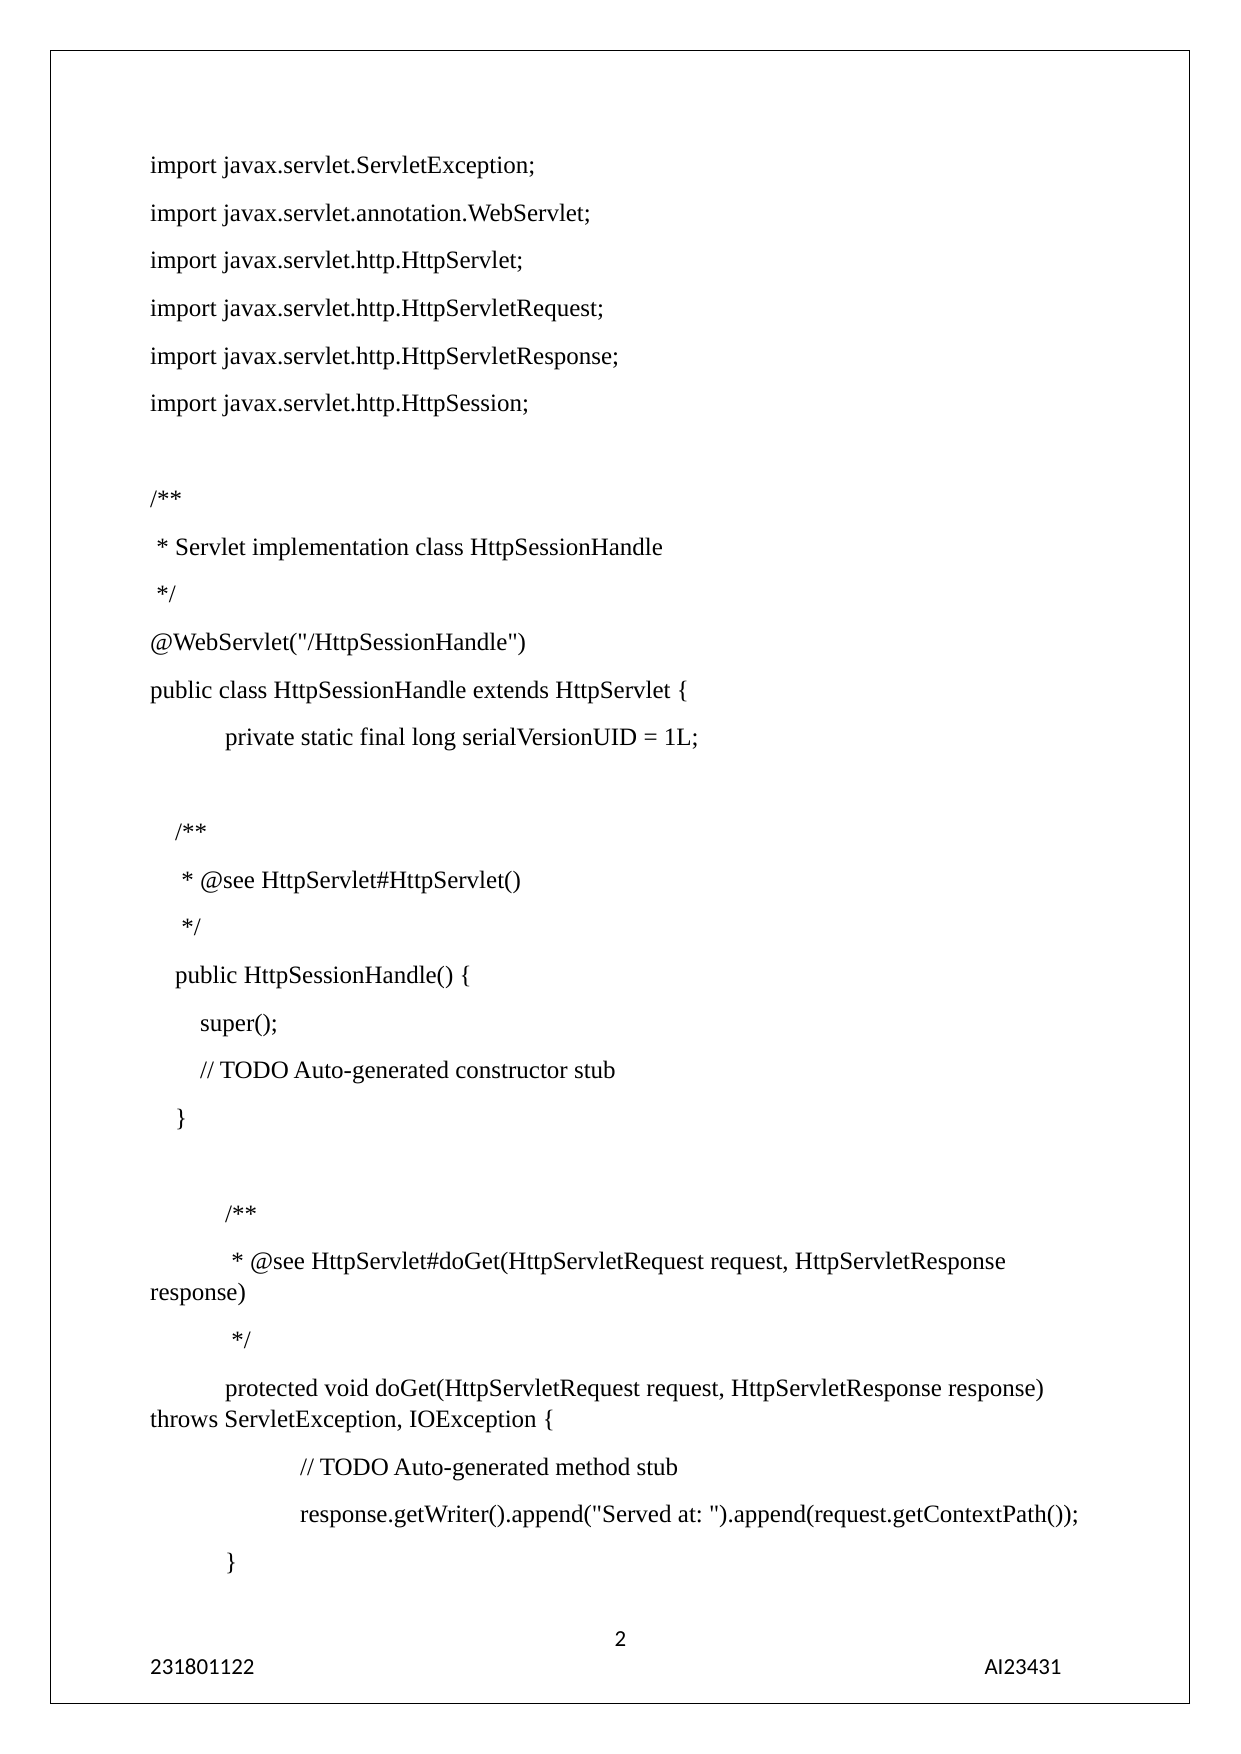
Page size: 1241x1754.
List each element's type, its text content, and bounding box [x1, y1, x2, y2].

text } [150, 1103, 1090, 1132]
text */ [150, 1325, 1090, 1354]
text @WebServlet("/HttpSessionHandle") [150, 627, 1090, 656]
text super(); [150, 1008, 1090, 1037]
text public HttpSessionHandle() { [150, 960, 1090, 989]
text * Servlet implementation class HttpSessionHandle [150, 532, 1090, 560]
text protected void doGet(HttpServletRequest request, HttpServletResponse response) throws ServletException, IOException { [150, 1373, 1090, 1433]
text private static final long serialVersionUID = 1L; [150, 722, 1090, 751]
text * @see HttpServlet#doGet(HttpServletRequest request, HttpServletResponse response) [150, 1246, 1090, 1306]
text // TODO Auto-generated method stub [150, 1452, 1090, 1480]
text // TODO Auto-generated constructor stub [150, 1056, 1090, 1084]
text import javax.servlet.http.HttpServletRequest; [150, 293, 1090, 322]
text import javax.servlet.http.HttpSession; [150, 388, 1090, 417]
text /** [150, 817, 1090, 846]
text import javax.servlet.annotation.WebServlet; [150, 198, 1090, 226]
text */ [150, 579, 1090, 608]
text */ [150, 912, 1090, 941]
text import javax.servlet.ServletException; [150, 150, 1090, 179]
text public class HttpSessionHandle extends HttpServlet { [150, 675, 1090, 703]
text import javax.servlet.http.HttpServlet; [150, 245, 1090, 274]
text response.getWriter().append("Served at: ").append(request.getContextPath()); [150, 1499, 1090, 1528]
text import javax.servlet.http.HttpServletResponse; [150, 341, 1090, 369]
text /** [150, 484, 1090, 513]
text } [150, 1547, 1090, 1576]
text /** [150, 1199, 1090, 1227]
text * @see HttpServlet#HttpServlet() [150, 865, 1090, 893]
